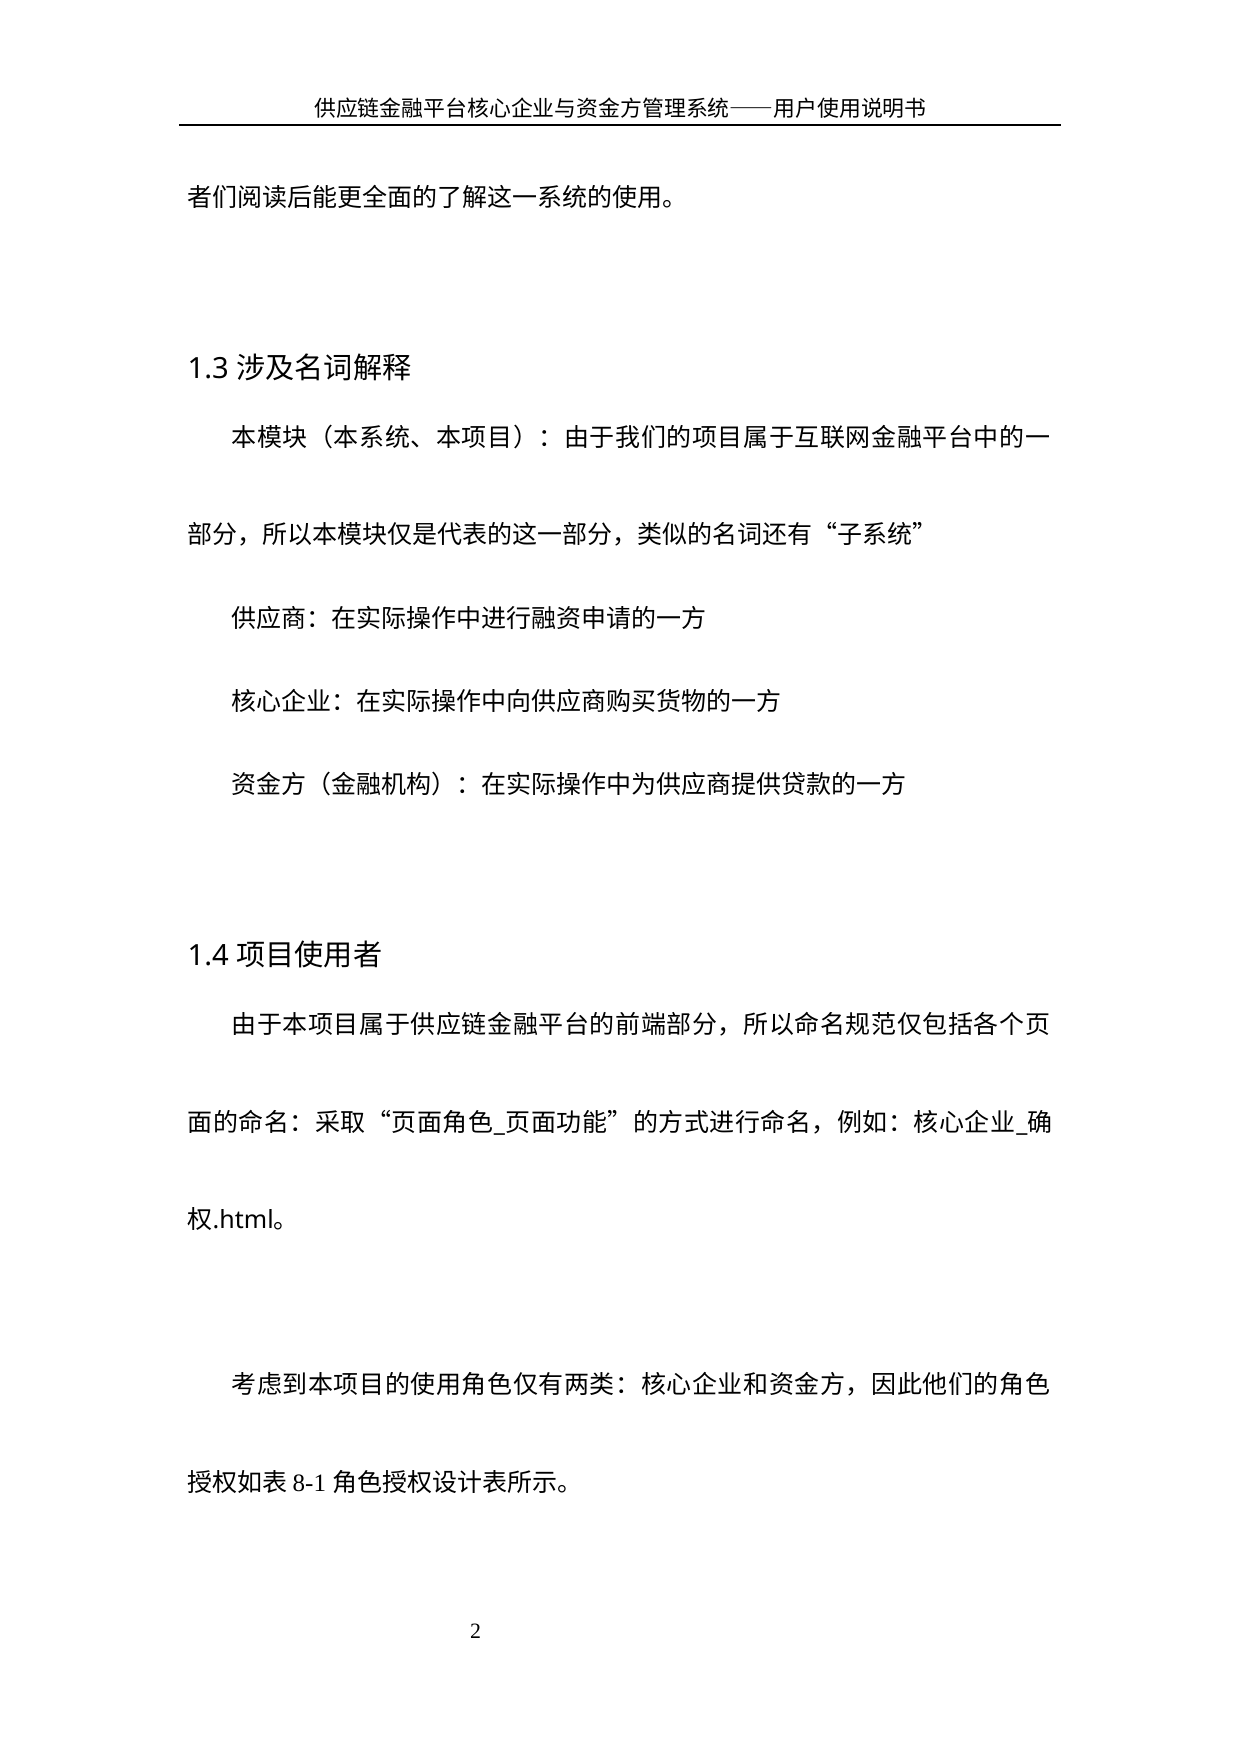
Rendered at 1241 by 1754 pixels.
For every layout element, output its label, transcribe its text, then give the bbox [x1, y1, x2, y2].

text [187, 163, 1053, 228]
text 由于本项目属于供应链金融平台的前端部分，所以命名规范仅包括各个页面的命名：采取“页面角色_页面功能”的方式进行命名，例如：核心企业_确权.html。 [187, 991, 1053, 1251]
text 资金方（金融机构）：在实际操作中为供应商提供贷款的一方 [187, 750, 1053, 815]
text 供应商：在实际操作中进行融资申请的一方 [187, 584, 1053, 649]
subtitle 1.3 涉及名词解释 [187, 333, 1053, 398]
text 核心企业：在实际操作中向供应商购买货物的一方 [187, 667, 1053, 732]
text 本模块（本系统、本项目）：由于我们的项目属于互联网金融平台中的一部分，所以本模块仅是代表的这一部分，类似的名词还有“子系统” [187, 403, 1053, 566]
list 考虑到本项目的使用角色仅有两类：核心企业和资金方，因此他们的角色授权如表8-1 角色授权设计表所示。 [187, 1351, 1053, 1513]
subtitle 1.4 项目使用者 [187, 920, 1053, 985]
